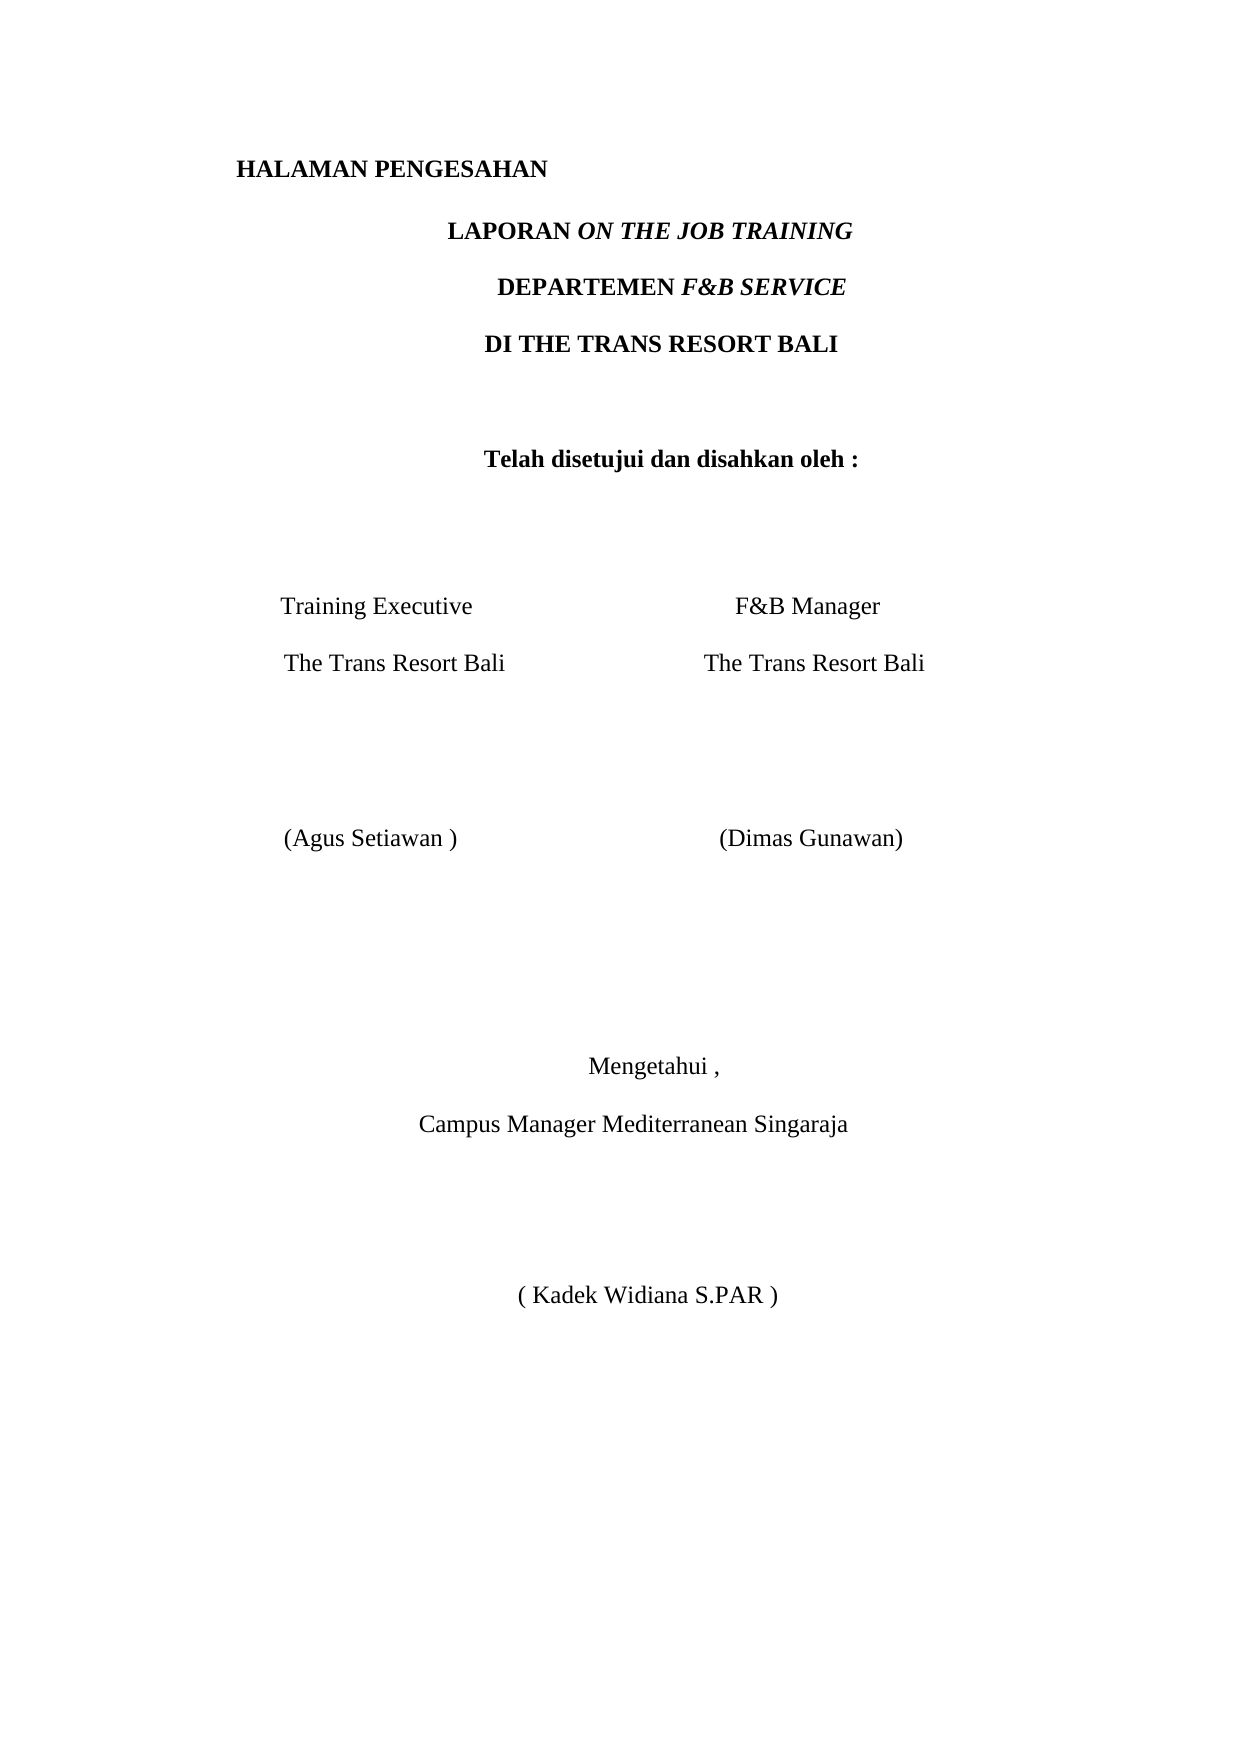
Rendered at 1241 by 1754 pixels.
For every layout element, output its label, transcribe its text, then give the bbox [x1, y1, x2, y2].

text Mengetahui , [294, 1051, 1014, 1080]
text (Agus Setiawan ) (Dimas Gunawan) [192, 823, 1081, 851]
text DEPARTEMEN F&B SERVICE [497, 272, 1081, 301]
subtitle HALAMAN PENGESAHAN [236, 154, 1081, 182]
text The Trans Resort Bali The Trans Resort Bali [192, 648, 1081, 677]
text Training Executive F&B Manager [192, 591, 1081, 619]
subtitle DI THE TRANS RESORT BALI [192, 329, 1081, 358]
text LAPORAN ON THE JOB TRAINING [192, 216, 915, 244]
text Campus Manager Mediterranean Singaraja [418, 1109, 1081, 1137]
text Telah disetujui dan disahkan oleh : [483, 444, 1081, 472]
text ( Kadek Widiana S.PAR ) [294, 1280, 1002, 1309]
